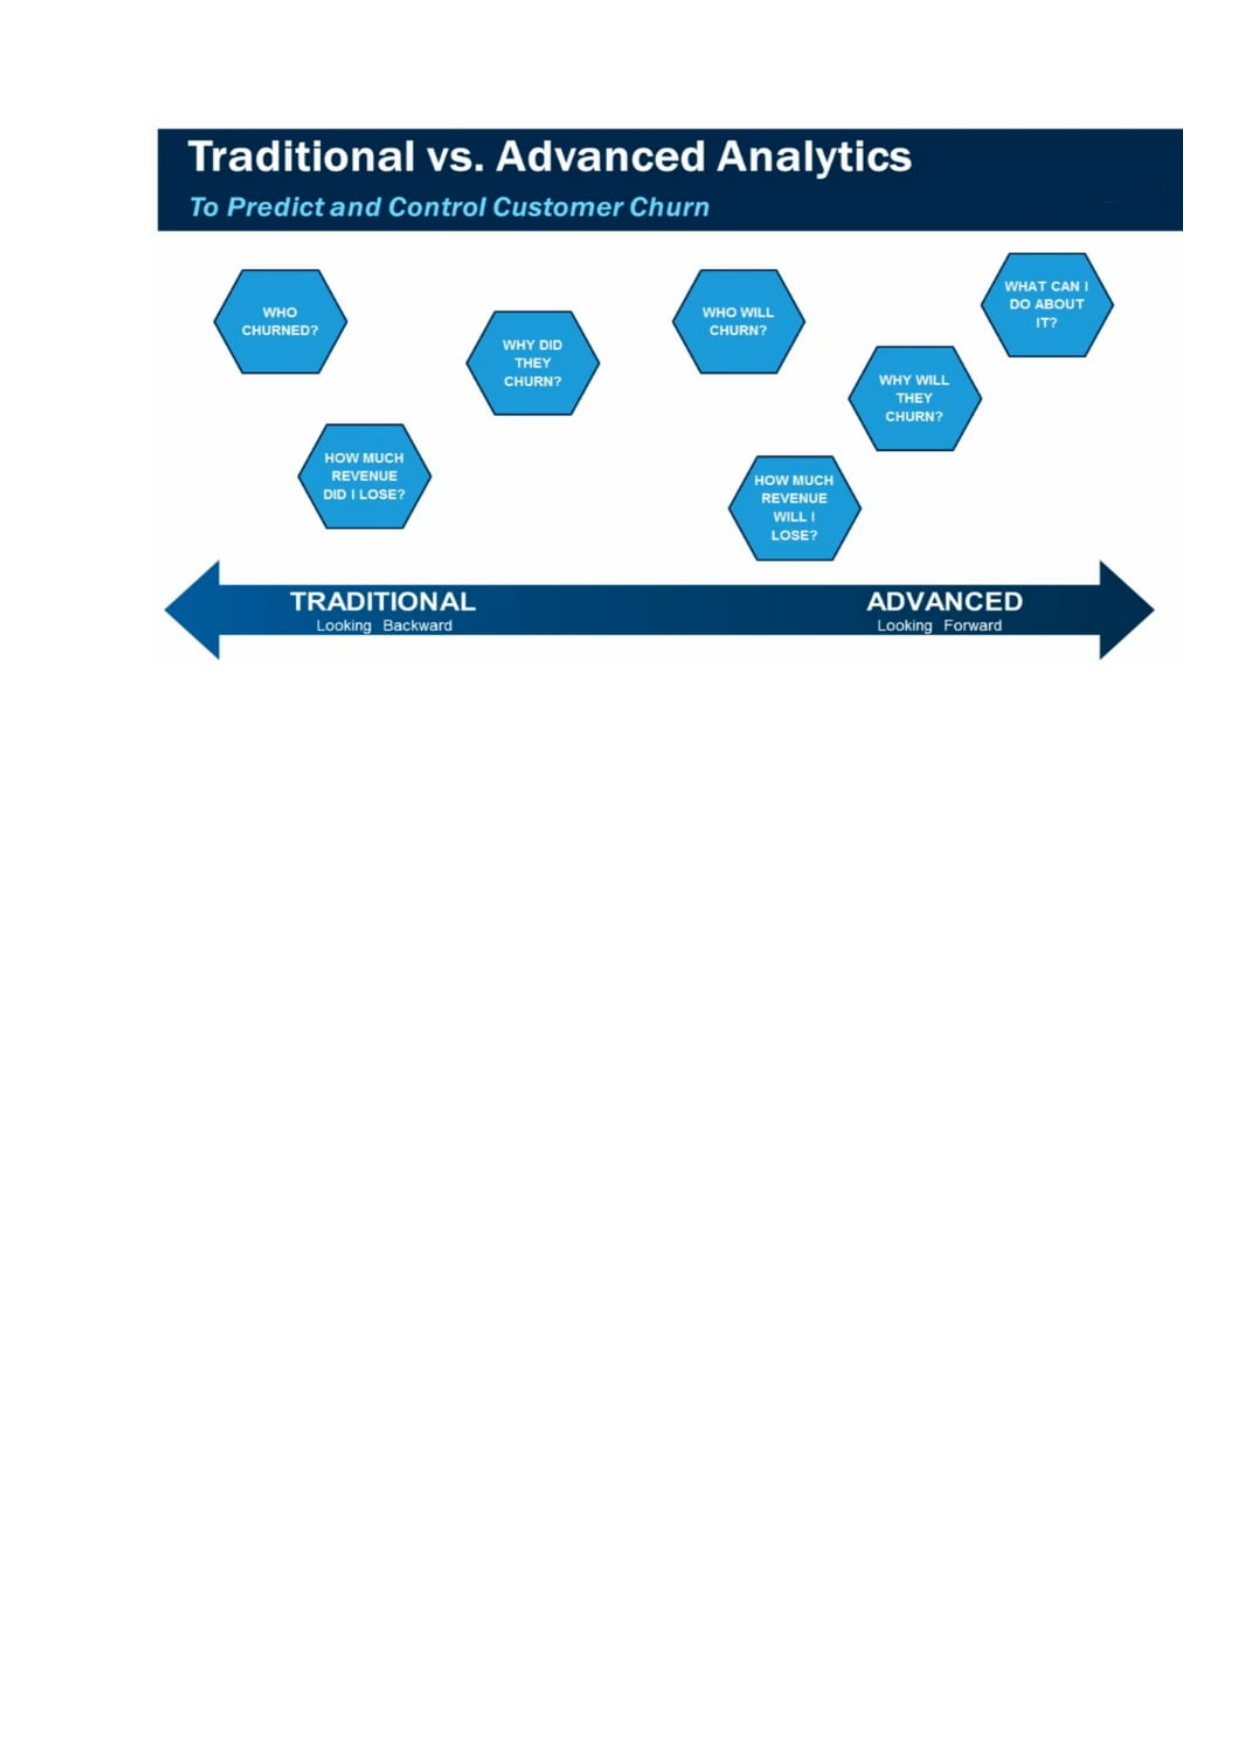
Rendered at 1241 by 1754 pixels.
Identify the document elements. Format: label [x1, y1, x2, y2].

picture [150, 118, 1183, 666]
